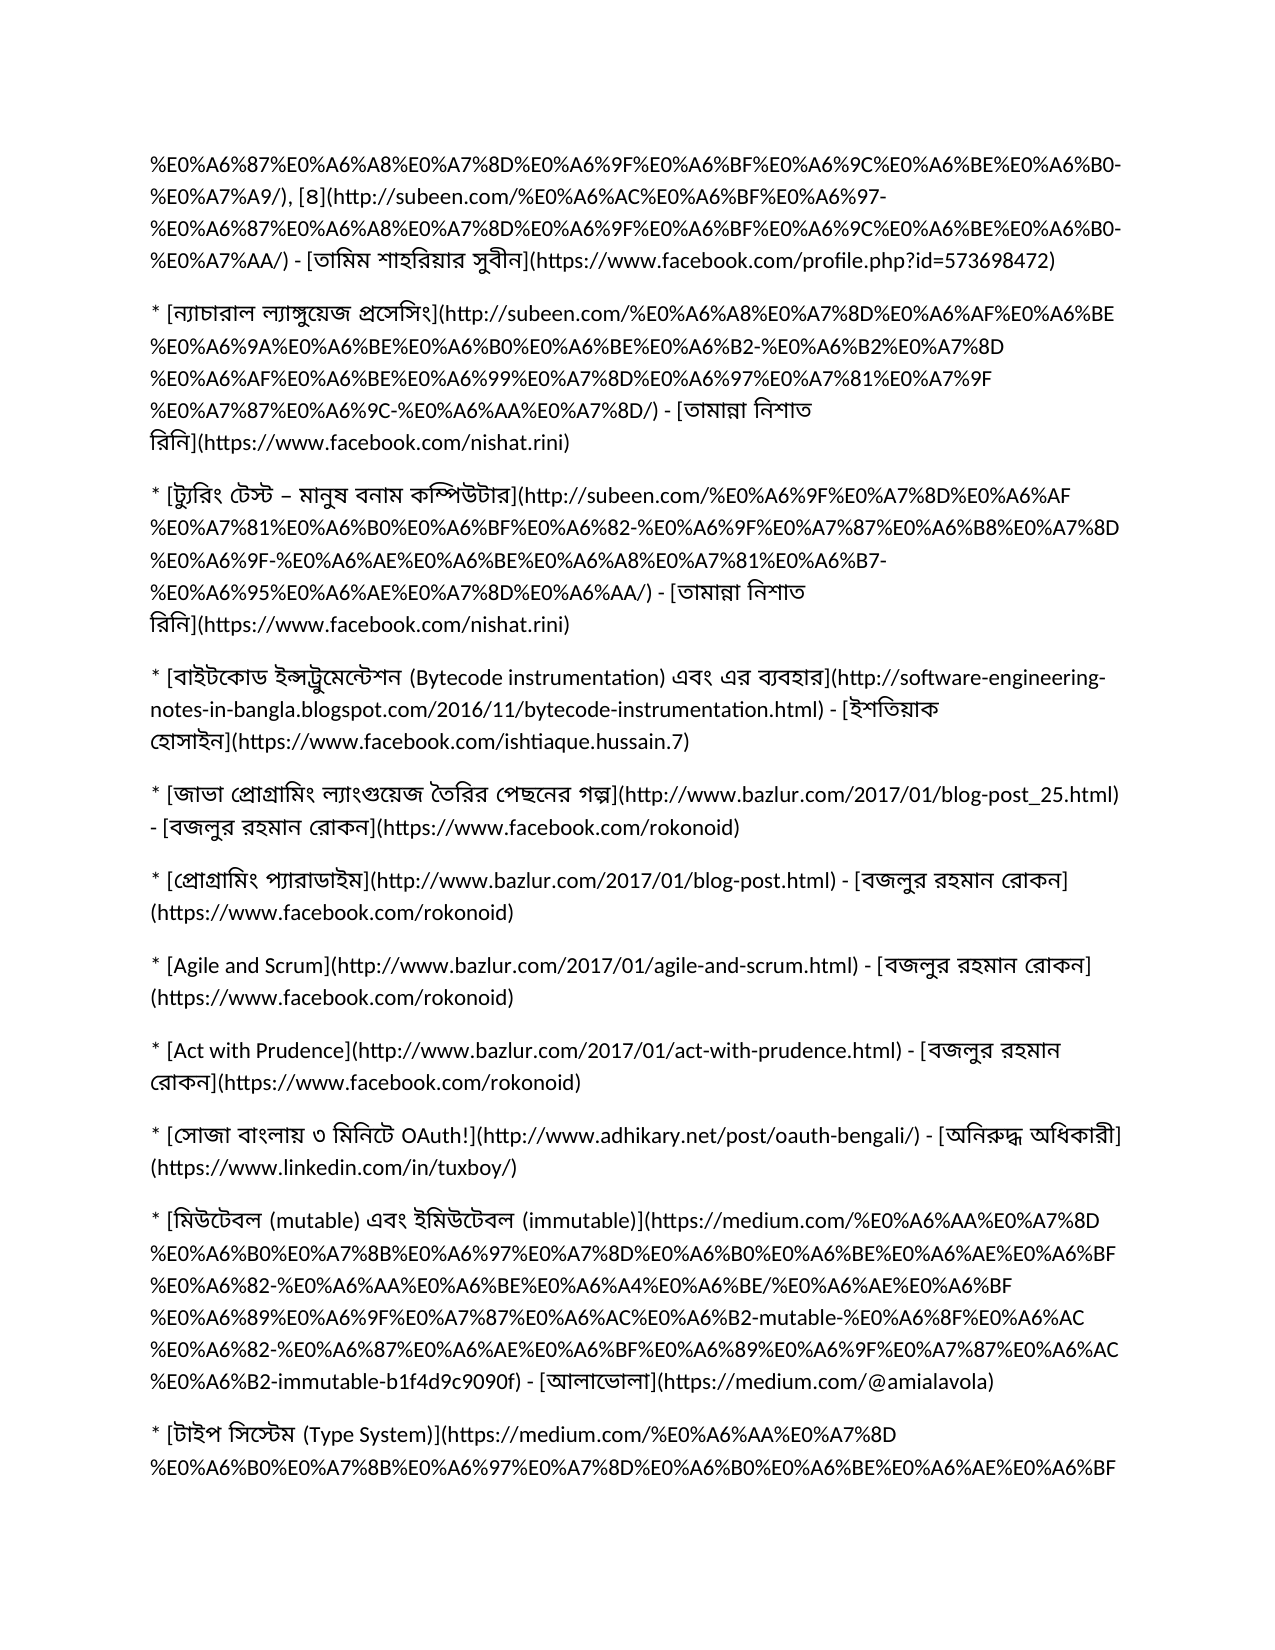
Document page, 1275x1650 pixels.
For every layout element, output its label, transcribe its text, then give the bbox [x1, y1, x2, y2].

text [150, 150, 1125, 274]
text * [মিউটেবল (mutable) এবং ইমিউটেবল (immutable)](https://medium.com/%E0%A6%AA%E0%A7%8D%E0%A6%B0%E0%A7%8B%E0%A6%97%E0%A7%8D%E0%A6%B0%E0%A6%BE%E0%A6%AE%E0%A6%BF%E0%A6%82-%E0%A6%AA%E0%A6%BE%E0%A6%A4%E0%A6%BE/%E0%A6%AE%E0%A6%BF%E0%A6%89%E0%A6%9F%E0%A7%87%E0%A6%AC%E0%A6%B2-mutable-%E0%A6%8F%E0%A6%AC%E0%A6%82-%E0%A6%87%E0%A6%AE%E0%A6%BF%E0%A6%89%E0%A6%9F%E0%A7%87%E0%A6%AC%E0%A6%B2-immutable-b1f4d9c9090f) - [আলাভোলা](https://medium.com/@amialavola) [150, 1207, 1125, 1396]
text * [ট্যুরিং টেস্ট – মানুষ বনাম কম্পিউটার](http://subeen.com/%E0%A6%9F%E0%A7%8D%E0%A6%AF%E0%A7%81%E0%A6%B0%E0%A6%BF%E0%A6%82-%E0%A6%9F%E0%A7%87%E0%A6%B8%E0%A7%8D%E0%A6%9F-%E0%A6%AE%E0%A6%BE%E0%A6%A8%E0%A7%81%E0%A6%B7-%E0%A6%95%E0%A6%AE%E0%A7%8D%E0%A6%AA/) - [তামান্না নিশাত রিনি](https://www.facebook.com/nishat.rini) [150, 481, 1125, 638]
text * [সোজা বাংলায় ৩ মিনিটে OAuth!](http://www.adhikary.net/post/oauth-bengali/) - [অনিরুদ্ধ অধিকারী](https://www.linkedin.com/in/tuxboy/) [150, 1121, 1125, 1182]
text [150, 1421, 1125, 1481]
text * [জাভা প্রোগ্রামিং ল্যাংগুয়েজ তৈরির পেছনের গল্প](http://www.bazlur.com/2017/01/blog-post_25.html) - [বজলুর রহমান রোকন](https://www.facebook.com/rokonoid) [150, 781, 1125, 841]
text * [বাইটকোড ইন্সট্রুমেন্টেশন (Bytecode instrumentation) এবং এর ব্যবহার](http://software-engineering-notes-in-bangla.blogspot.com/2016/11/bytecode-instrumentation.html) - [ইশতিয়াক হোসাইন](https://www.facebook.com/ishtiaque.hussain.7) [150, 663, 1125, 756]
text * [Act with Prudence](http://www.bazlur.com/2017/01/act-with-prudence.html) - [বজলুর রহমান রোকন](https://www.facebook.com/rokonoid) [150, 1036, 1125, 1096]
text * [প্রোগ্রামিং প্যারাডাইম](http://www.bazlur.com/2017/01/blog-post.html) - [বজলুর রহমান রোকন](https://www.facebook.com/rokonoid) [150, 866, 1125, 926]
text * [ন্যাচারাল ল্যাঙ্গুয়েজ প্রসেসিং](http://subeen.com/%E0%A6%A8%E0%A7%8D%E0%A6%AF%E0%A6%BE%E0%A6%9A%E0%A6%BE%E0%A6%B0%E0%A6%BE%E0%A6%B2-%E0%A6%B2%E0%A7%8D%E0%A6%AF%E0%A6%BE%E0%A6%99%E0%A7%8D%E0%A6%97%E0%A7%81%E0%A7%9F%E0%A7%87%E0%A6%9C-%E0%A6%AA%E0%A7%8D/) - [তামান্না নিশাত রিনি](https://www.facebook.com/nishat.rini) [150, 299, 1125, 456]
text * [Agile and Scrum](http://www.bazlur.com/2017/01/agile-and-scrum.html) - [বজলুর রহমান রোকন](https://www.facebook.com/rokonoid) [150, 951, 1125, 1011]
